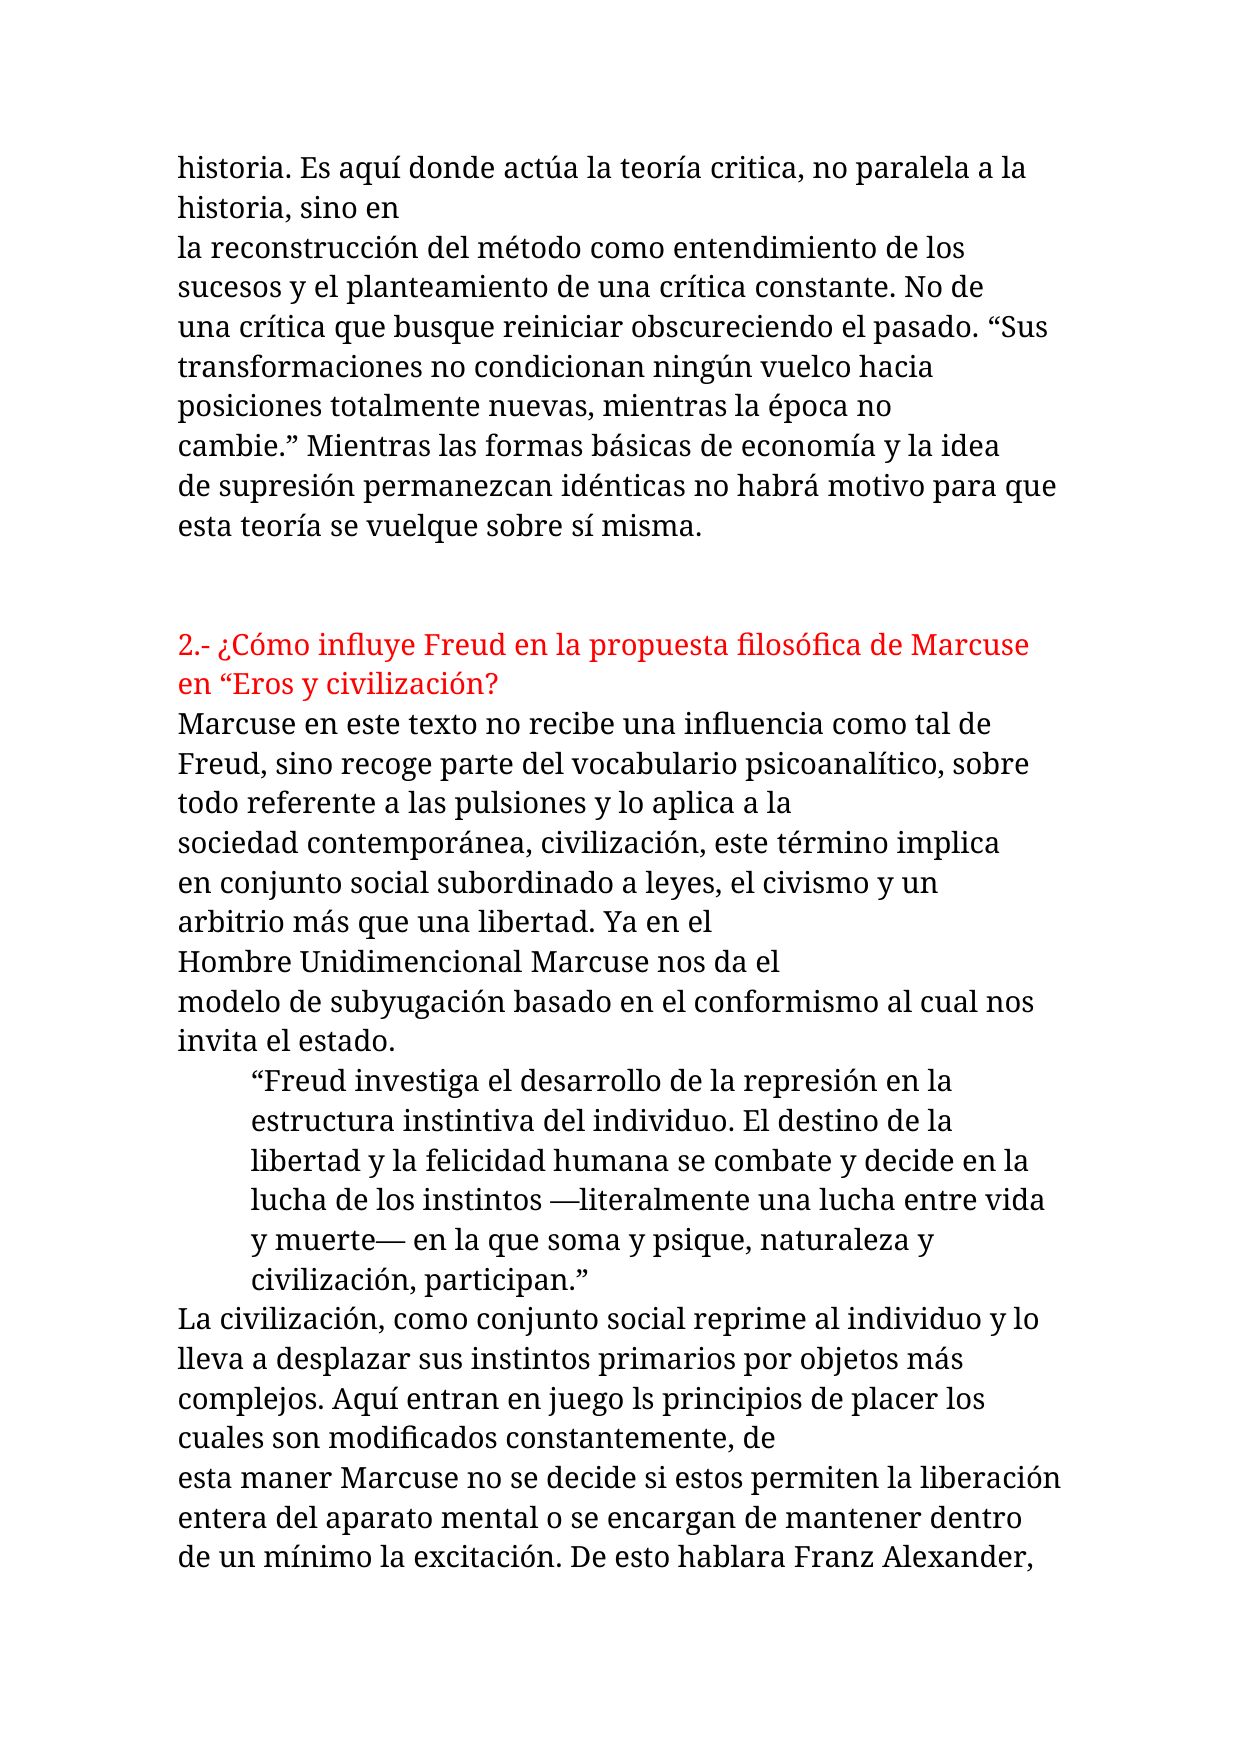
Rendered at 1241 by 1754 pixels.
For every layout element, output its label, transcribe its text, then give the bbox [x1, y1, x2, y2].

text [177, 148, 1063, 544]
text 2.- ¿Cómo influye Freud en la propuesta filosófica de Marcuse en “Eros y civilización? [177, 624, 1063, 703]
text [177, 1298, 1063, 1576]
text Marcuse en este texto no recibe una influencia como tal de Freud, sino recoge parte del vocabulario psicoanalítico, sobre todo referente a las pulsiones y lo aplica a la sociedad contemporánea, civilización, este término implica en conjunto social subordinado a leyes, el civismo y un arbitrio más que una libertad. Ya en el Hombre Unidimencional Marcuse nos da el modelo de subyugación basado en el conformismo al cual nos invita el estado. [177, 703, 1063, 1060]
text “Freud investiga el desarrollo de la represión en la estructura instintiva del individuo. El destino de la libertad y la felicidad humana se combate y decide en la lucha de los instintos —literalmente una lucha entre vida y muerte— en la que soma y psique, naturaleza y civilización, participan.” [251, 1060, 1063, 1298]
